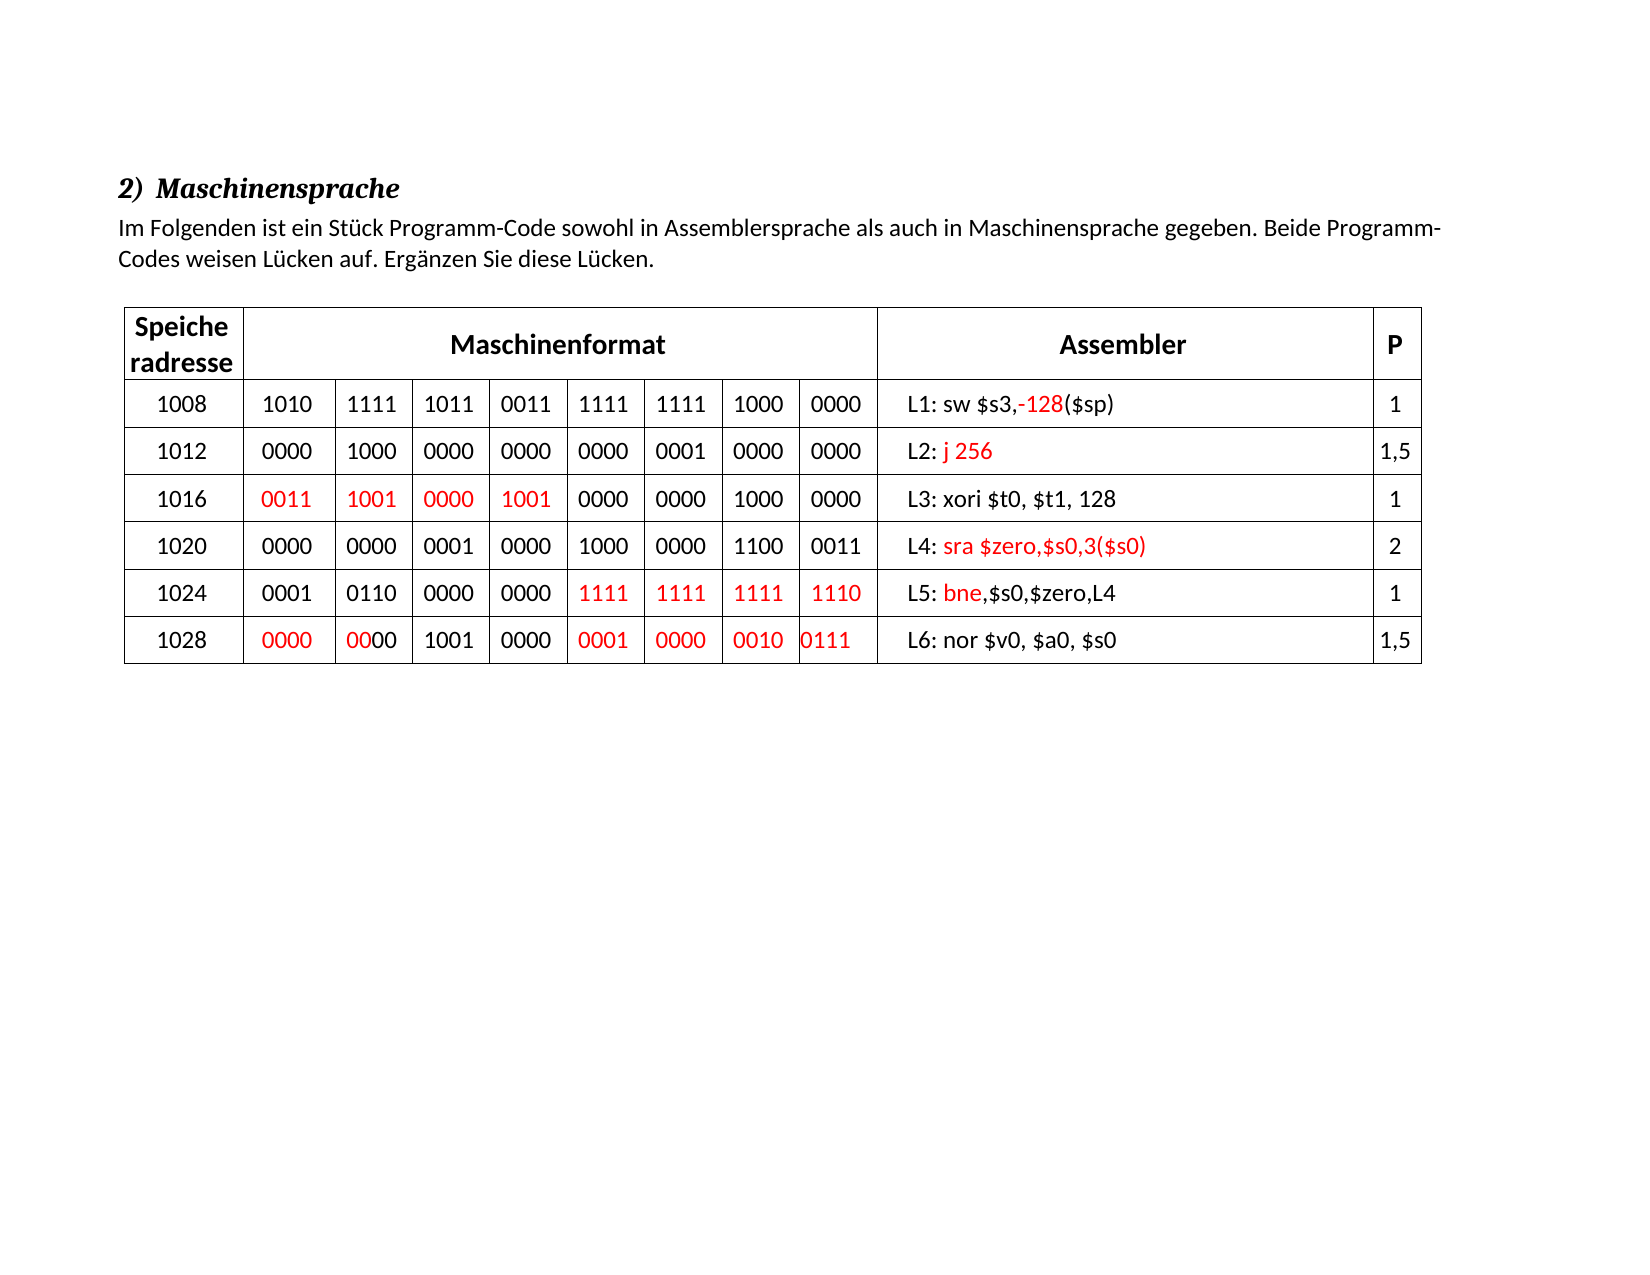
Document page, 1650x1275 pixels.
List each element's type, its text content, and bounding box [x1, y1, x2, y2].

table_cell 1016 [125, 475, 243, 521]
table_cell 1020 [125, 522, 243, 568]
table_cell 0010 [723, 617, 799, 663]
table_cell 0000 [723, 428, 799, 474]
table_cell 0000 [336, 617, 412, 663]
table_cell 0000 [645, 475, 722, 521]
table_cell 0000 [413, 570, 489, 616]
table_cell 1000 [336, 428, 412, 474]
table_cell 1111 [336, 380, 412, 427]
table_cell 1111 [645, 570, 722, 616]
table_cell 1012 [125, 428, 243, 474]
table_cell 0000 [645, 617, 722, 663]
table_header Maschinenformat [244, 308, 877, 379]
table_cell 0000 [244, 617, 335, 663]
table_cell 0000 [336, 522, 412, 568]
table_cell 1 [1374, 380, 1421, 427]
table_cell 0001 [568, 617, 644, 663]
table_cell 0110 [336, 570, 412, 616]
table_header P [1374, 308, 1421, 379]
table_cell 0011 [490, 380, 567, 427]
table_cell 1100 [723, 522, 799, 568]
table_cell 1111 [568, 380, 644, 427]
table_cell 1000 [723, 380, 799, 427]
table_header Speicheradresse [125, 308, 243, 379]
table_cell 0000 [800, 428, 877, 474]
table_cell 1111 [645, 380, 722, 427]
table_cell 0000 [244, 522, 335, 568]
table_cell 0000 [645, 522, 722, 568]
table_cell 1001 [490, 475, 567, 521]
table_cell 0000 [568, 475, 644, 521]
table_cell 1010 [244, 380, 335, 427]
table_cell 0000 [568, 428, 644, 474]
table_cell 1001 [413, 617, 489, 663]
table_cell 1001 [336, 475, 412, 521]
table_cell 0001 [413, 522, 489, 568]
table_cell L2: j 256 [878, 428, 1373, 474]
table_header Assembler [878, 308, 1373, 379]
table_cell 1111 [723, 570, 799, 616]
table_cell 1,5 [1374, 428, 1421, 474]
table_cell 1028 [125, 617, 243, 663]
table_cell 1011 [413, 380, 489, 427]
table_cell 0111 [800, 617, 877, 663]
table_cell L1: sw $s3,-128($sp) [878, 380, 1373, 427]
table_cell 0011 [800, 522, 877, 568]
subtitle Maschinensprache [118, 173, 1502, 206]
table_cell 1111 [568, 570, 644, 616]
table_cell 1000 [568, 522, 644, 568]
table_cell 0000 [490, 570, 567, 616]
text Im Folgenden ist ein Stück Programm-Code sowohl in Assemblersprache als auch in Maschinensprache gegeben. Beide Programm-Codes weisen Lücken auf. Ergänzen Sie diese Lücken. [118, 212, 1502, 273]
table_cell 2 [1374, 522, 1421, 568]
table_cell 0011 [244, 475, 335, 521]
table_cell 1024 [125, 570, 243, 616]
table_cell 0001 [244, 570, 335, 616]
table_cell L4: sra $zero,$s0,3($s0) [878, 522, 1373, 568]
table_cell 1110 [800, 570, 877, 616]
table_cell L5: bne,$s0,$zero,L4 [878, 570, 1373, 616]
table_cell 0000 [413, 475, 489, 521]
table_cell 0000 [490, 617, 567, 663]
table_cell 1 [1374, 570, 1421, 616]
table_cell 0000 [490, 522, 567, 568]
table_cell 1008 [125, 380, 243, 427]
table_cell L3: xori $t0, $t1, 128 [878, 475, 1373, 521]
table_cell L6: nor $v0, $a0, $s0 [878, 617, 1373, 663]
table_cell 1 [1374, 475, 1421, 521]
table_cell 1,5 [1374, 617, 1421, 663]
table_cell 1000 [723, 475, 799, 521]
table_cell 0000 [490, 428, 567, 474]
table_cell 0001 [645, 428, 722, 474]
table_cell 0000 [244, 428, 335, 474]
table_cell 0000 [413, 428, 489, 474]
table_cell 0000 [800, 475, 877, 521]
table_cell 0000 [800, 380, 877, 427]
